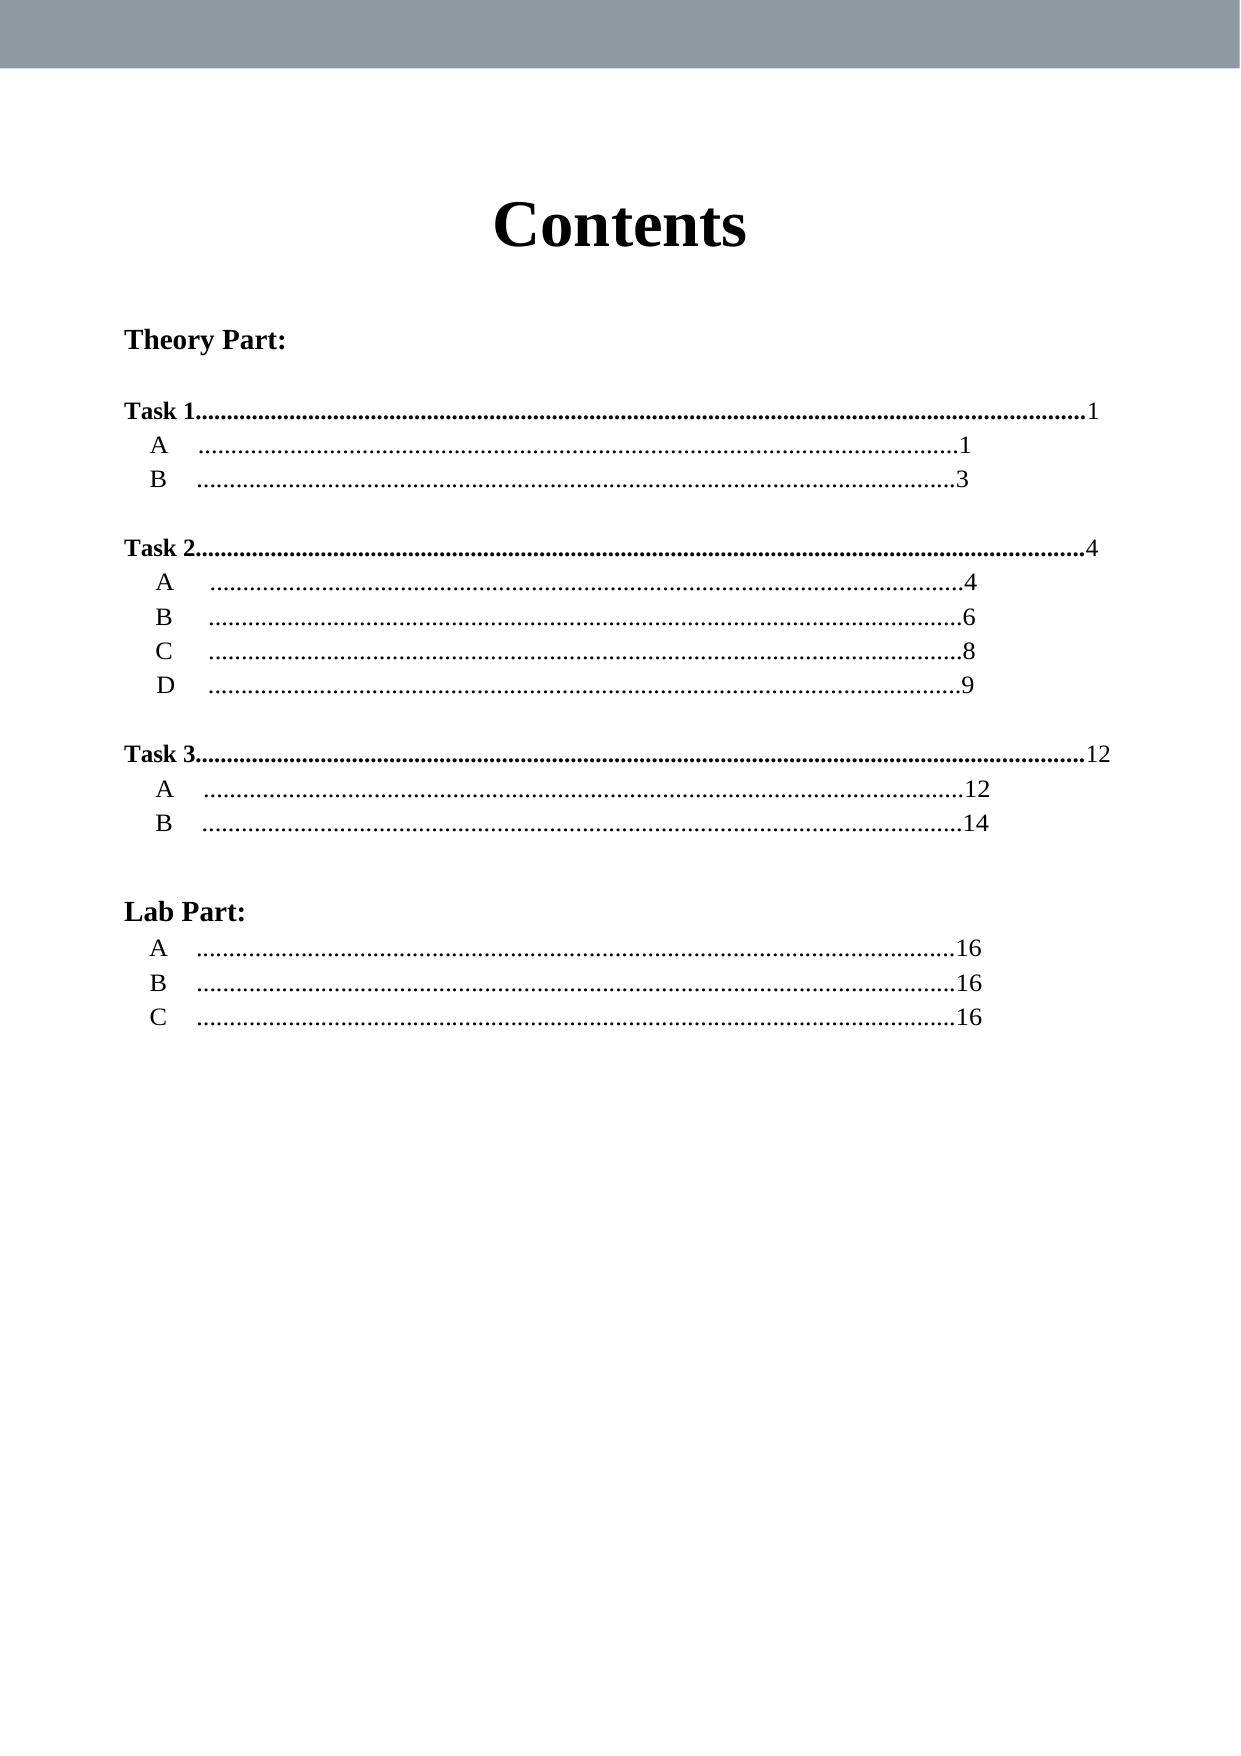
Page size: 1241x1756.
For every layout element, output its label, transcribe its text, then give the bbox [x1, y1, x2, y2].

subtitle Contents [102, 188, 1138, 261]
subtitle Theory Part: [124, 322, 1178, 356]
subtitle Lab Part: [124, 894, 1178, 928]
text A ....................................................................................................................16 [149, 933, 1178, 962]
text A ....................................................................................................................12 [155, 774, 1178, 802]
text B ....................................................................................................................14 [155, 808, 1178, 837]
text B ....................................................................................................................16 [64, 968, 1178, 997]
text C ....................................................................................................................16 [64, 1002, 1178, 1031]
text B ...................................................................................................................6 [155, 602, 1178, 631]
text Task 1 1 [124, 396, 1178, 424]
text C ...................................................................................................................8 [155, 636, 1178, 665]
subtitle Task 2 4 [124, 533, 1178, 562]
text A ...................................................................................................................4 [155, 567, 1178, 596]
text A ....................................................................................................................1 [64, 430, 1178, 459]
text D ...................................................................................................................9 [64, 671, 1178, 699]
text B ....................................................................................................................3 [64, 464, 1178, 493]
subtitle Task 3 12 [124, 739, 1178, 768]
